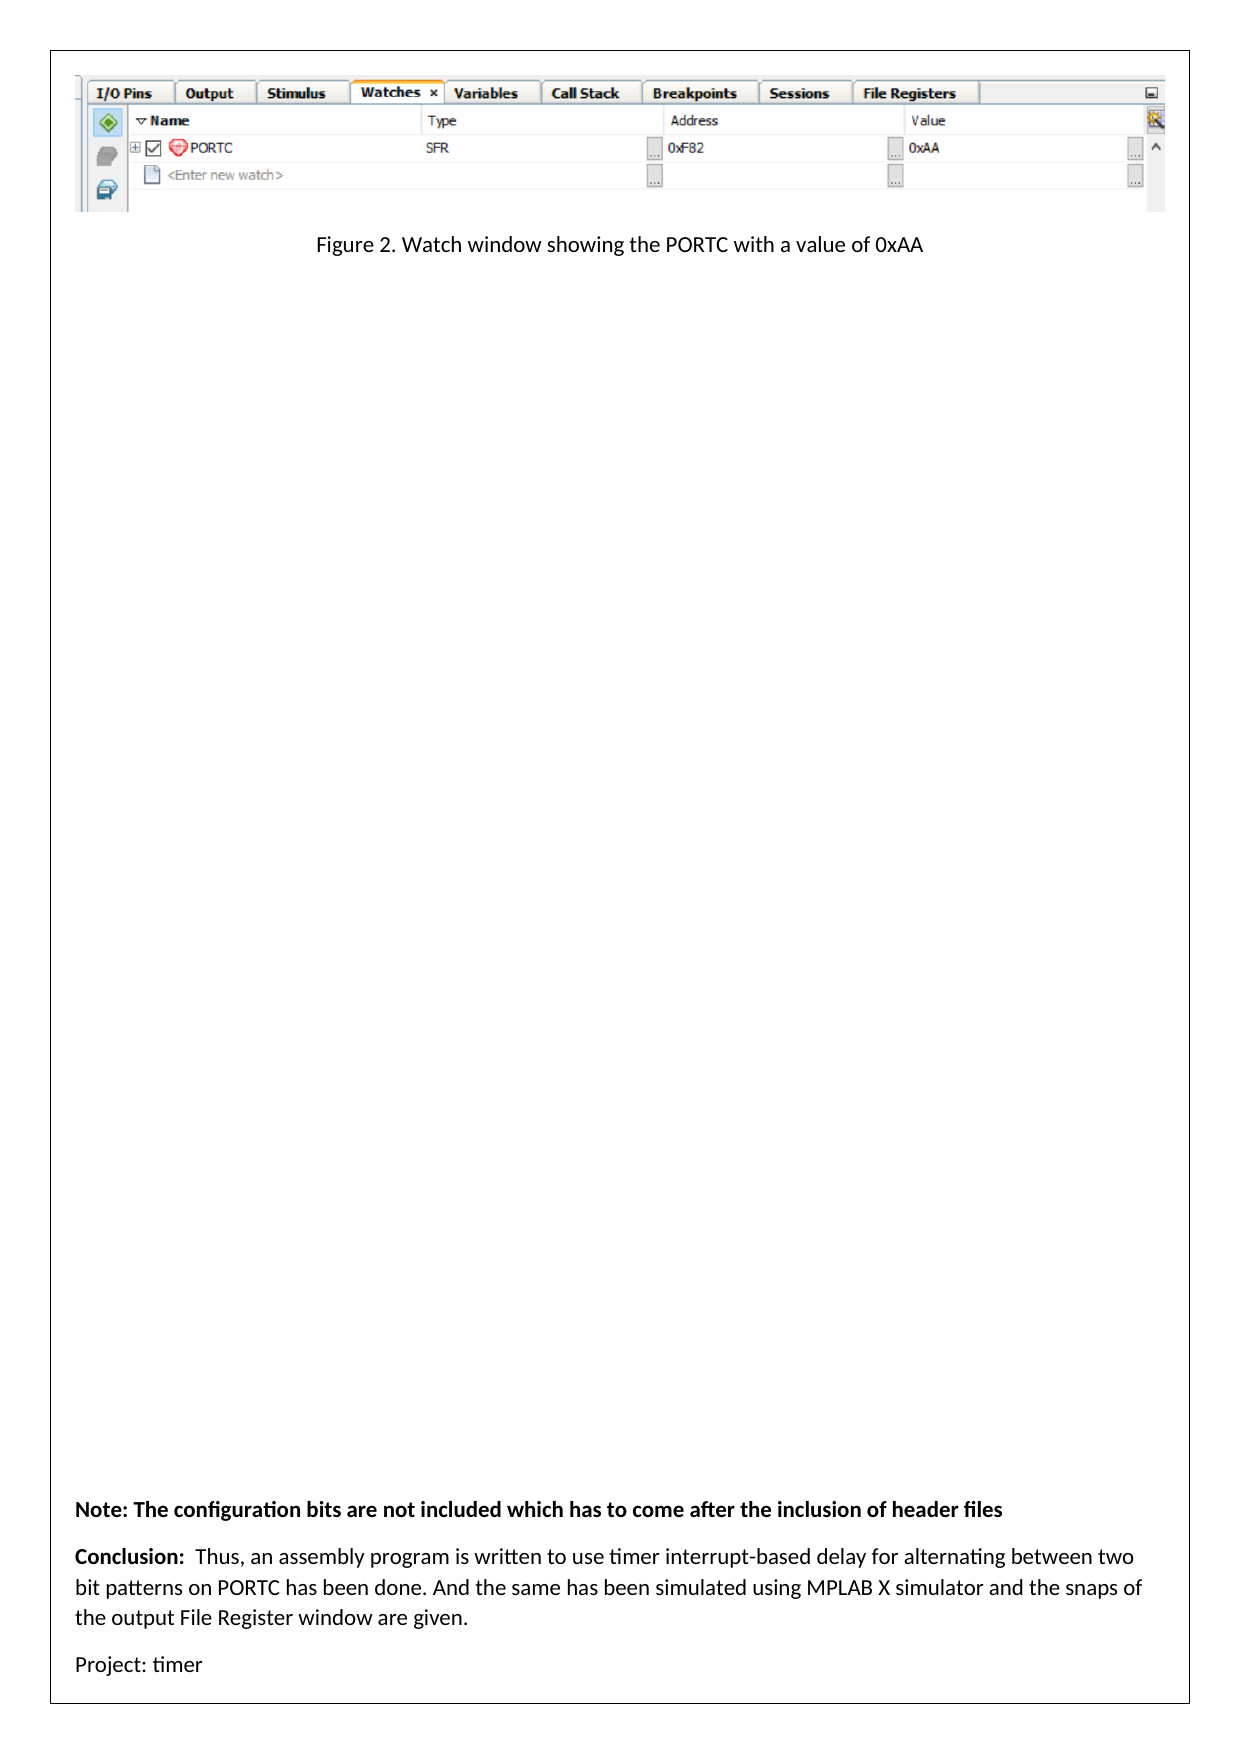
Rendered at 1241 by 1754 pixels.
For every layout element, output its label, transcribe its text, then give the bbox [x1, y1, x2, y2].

text Project: timer [75, 1650, 1165, 1678]
picture [75, 75, 1166, 212]
text Note: The configuration bits are not included which has to come after the inclusion of header files [75, 1496, 1165, 1524]
text Figure 2. Watch window showing the PORTC with a value of 0xAA [75, 230, 1165, 258]
text Conclusion: Thus, an assembly program is written to use timer interrupt-based delay for alternating between two bit patterns on PORTC has been done. And the same has been simulated using MPLAB X simulator and the snaps of the output File Register window are given. [75, 1542, 1165, 1631]
